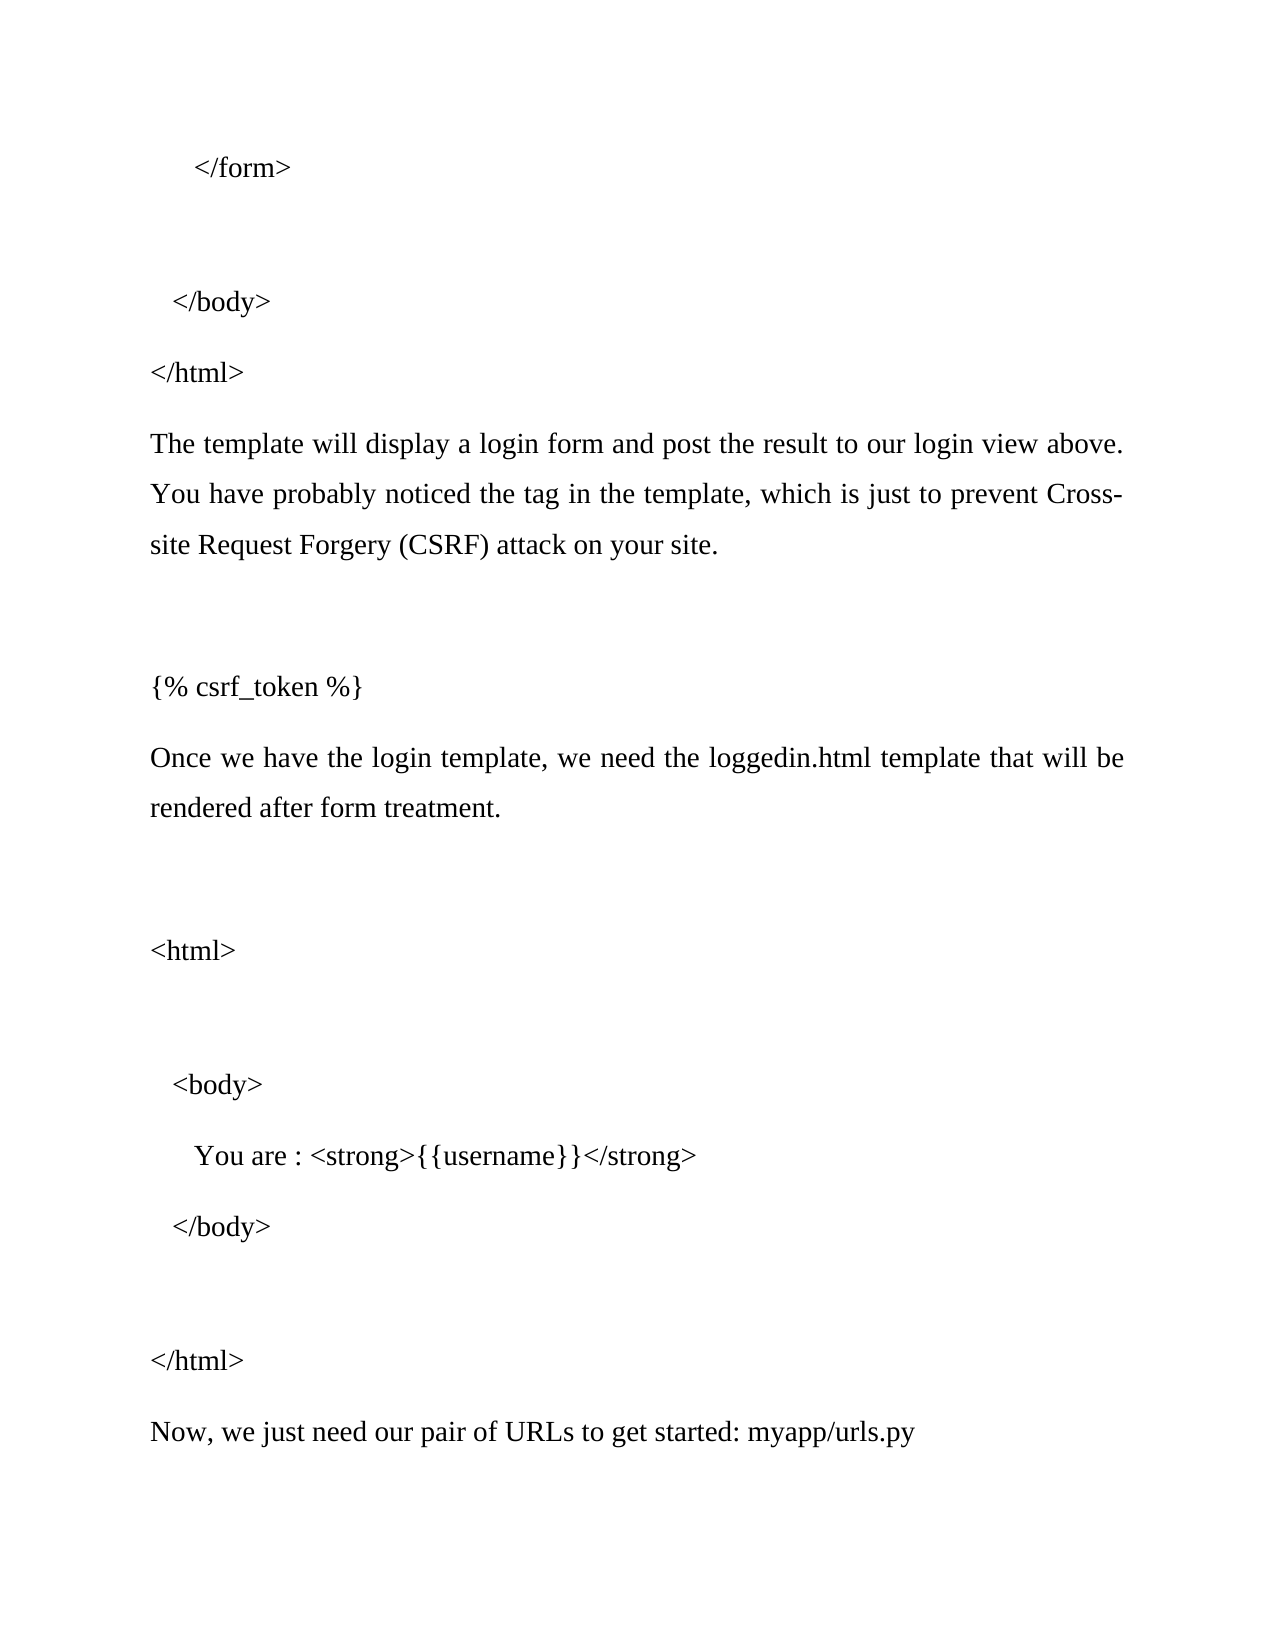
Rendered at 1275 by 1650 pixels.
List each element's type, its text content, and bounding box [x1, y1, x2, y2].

text The template will display a login form and post the result to our login view above. You have probably noticed the tag in the template, which is just to prevent Cross-site Request Forgery (CSRF) attack on your site. [150, 426, 1125, 560]
text You are : <strong>{{username}}</strong> [150, 1138, 1125, 1172]
text {% csrf_token %} [150, 669, 1125, 703]
text <html> [150, 933, 1125, 966]
text Now, we just need our pair of URLs to get started: myapp/urls.py [150, 1414, 1125, 1448]
text </html> [150, 355, 1125, 389]
text Once we have the login template, we need the loggedin.html template that will be rendered after form treatment. [150, 740, 1125, 824]
text </form> [150, 150, 1125, 183]
text </html> [150, 1343, 1125, 1377]
text </body> [150, 1209, 1125, 1243]
text <body> [150, 1067, 1125, 1100]
text </body> [150, 284, 1125, 317]
